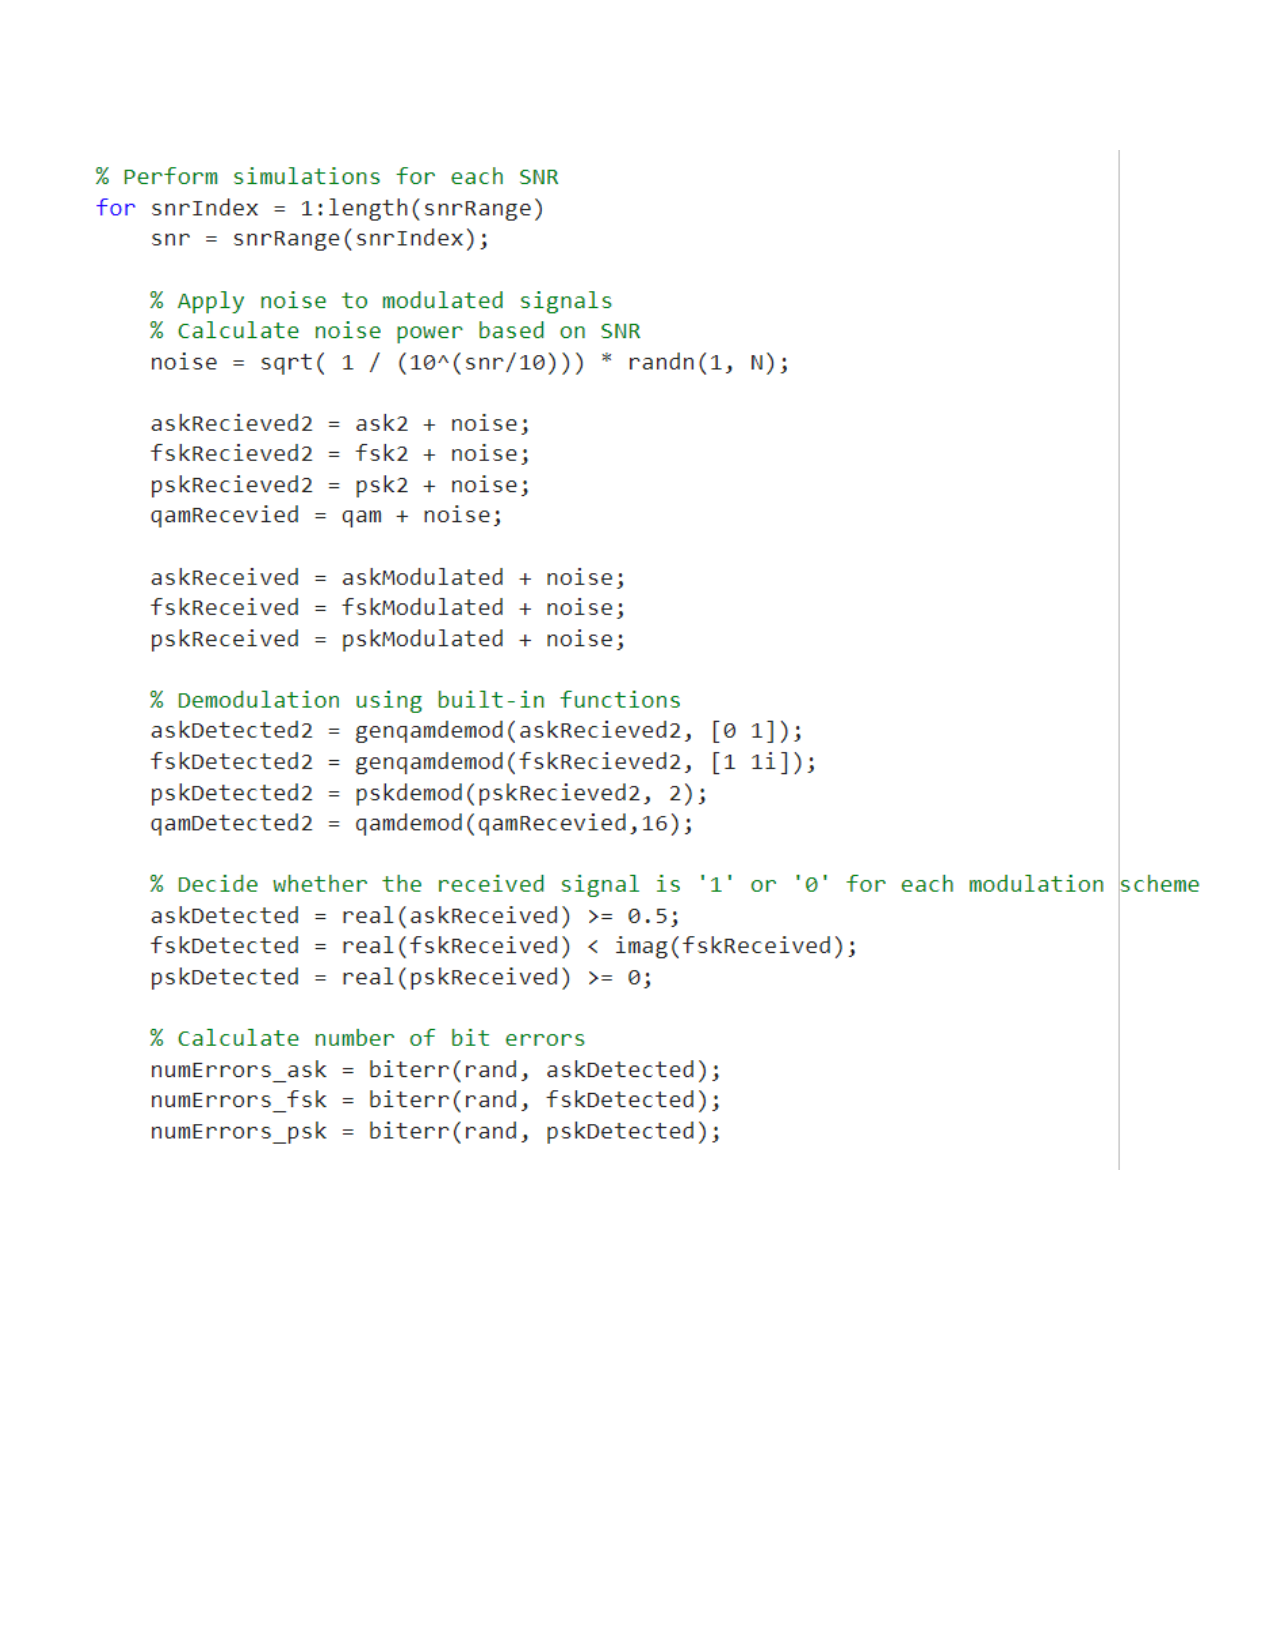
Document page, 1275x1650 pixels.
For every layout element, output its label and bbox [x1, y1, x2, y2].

picture [75, 150, 1231, 1170]
